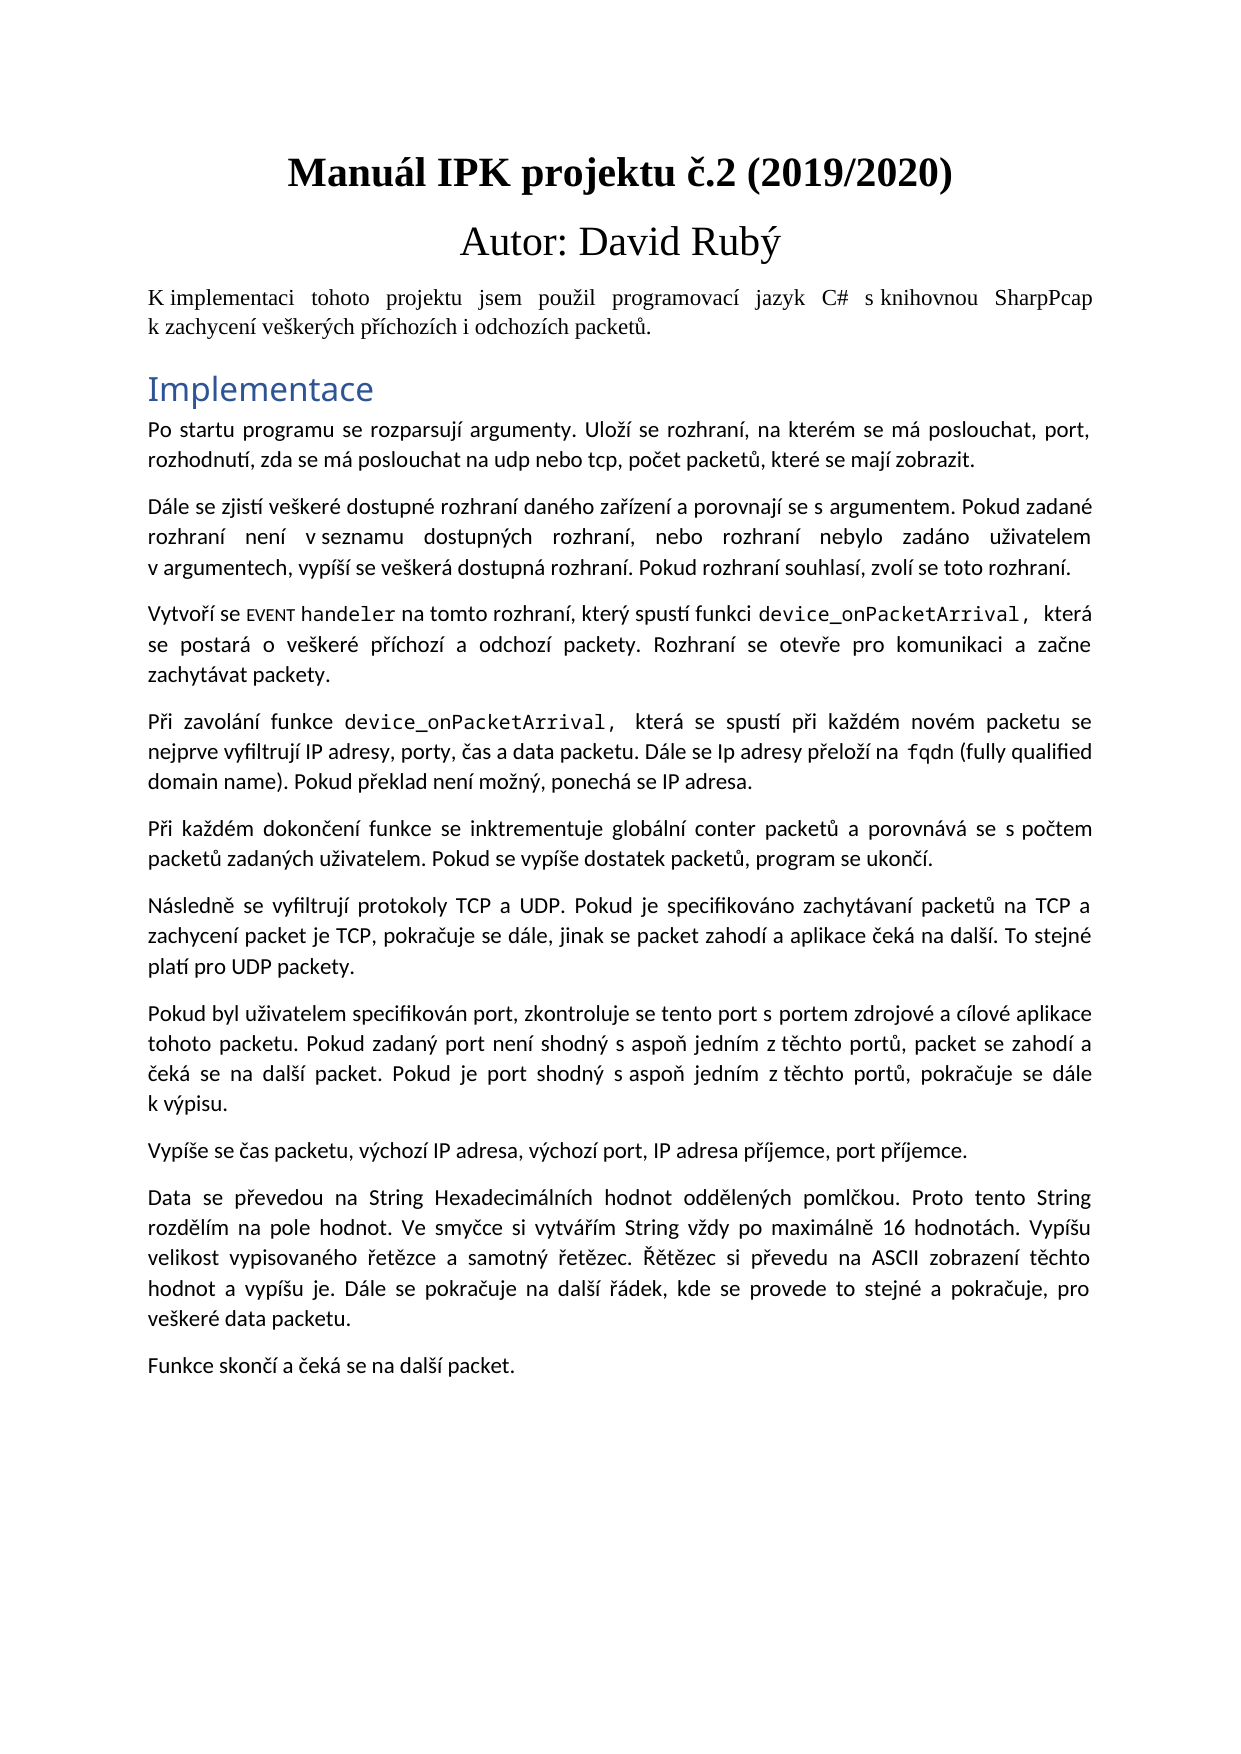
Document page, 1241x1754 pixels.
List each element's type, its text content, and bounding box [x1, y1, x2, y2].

text Pokud byl uživatelem specifikován port, zkontroluje se tento port s portem zdrojové a cílové aplikace tohoto packetu. Pokud zadaný port není shodný s aspoň jedním z těchto portů, packet se zahodí a čeká se na další packet. Pokud je port shodný s aspoň jedním z těchto portů, pokračuje se dále k výpisu. [148, 999, 1093, 1117]
text Vypíše se čas packetu, výchozí IP adresa, výchozí port, IP adresa příjemce, port příjemce. [148, 1136, 1093, 1164]
text Po startu programu se rozparsují argumenty. Uloží se rozhraní, na kterém se má poslouchat, port, rozhodnutí, zda se má poslouchat na udp nebo tcp, počet packetů, které se mají zobrazit. [148, 415, 1093, 473]
text Manuál IPK projektu č.2 (2019/2020) [148, 148, 1093, 196]
text Autor: David Rubý [148, 216, 1093, 264]
text Při zavolání funkce device_onPacketArrival, která se spustí při každém novém packetu se nejprve vyfiltrují IP adresy, porty, čas a data packetu. Dále se Ip adresy přeloží na fqdn (fully qualified domain name). Pokud překlad není možný, ponechá se IP adresa. [148, 707, 1093, 796]
subtitle Implementace [148, 366, 1093, 412]
text Dále se zjistí veškeré dostupné rozhraní daného zařízení a porovnají se s argumentem. Pokud zadané rozhraní není v seznamu dostupných rozhraní, nebo rozhraní nebylo zadáno uživatelem v argumentech, vypíší se veškerá dostupná rozhraní. Pokud rozhraní souhlasí, zvolí se toto rozhraní. [148, 492, 1093, 581]
text Následně se vyfiltrují protokoly TCP a UDP. Pokud je specifikováno zachytávaní packetů na TCP a zachycení packet je TCP, pokračuje se dále, jinak se packet zahodí a aplikace čeká na další. To stejné platí pro UDP packety. [148, 891, 1093, 980]
text K implementaci tohoto projektu jsem použil programovací jazyk C# s knihovnou SharpPcap k zachycení veškerých příchozích i odchozích packetů. [148, 284, 1093, 339]
text Data se převedou na String Hexadecimálních hodnot oddělených pomlčkou. Proto tento String rozdělím na pole hodnot. Ve smyčce si vytvářím String vždy po maximálně 16 hodnotách. Vypíšu velikost vypisovaného řetězce a samotný řetězec. Řětězec si převedu na ASCII zobrazení těchto hodnot a vypíšu je. Dále se pokračuje na další řádek, kde se provede to stejné a pokračuje, pro veškeré data packetu. [148, 1183, 1093, 1332]
text Vytvoří se event handeler na tomto rozhraní, který spustí funkci device_onPacketArrival, která se postará o veškeré příchozí a odchozí packety. Rozhraní se otevře pro komunikaci a začne zachytávat packety. [148, 599, 1093, 688]
text Funkce skončí a čeká se na další packet. [148, 1351, 1093, 1379]
text Při každém dokončení funkce se inktrementuje globální conter packetů a porovnává se s počtem packetů zadaných uživatelem. Pokud se vypíše dostatek packetů, program se ukončí. [148, 814, 1093, 873]
